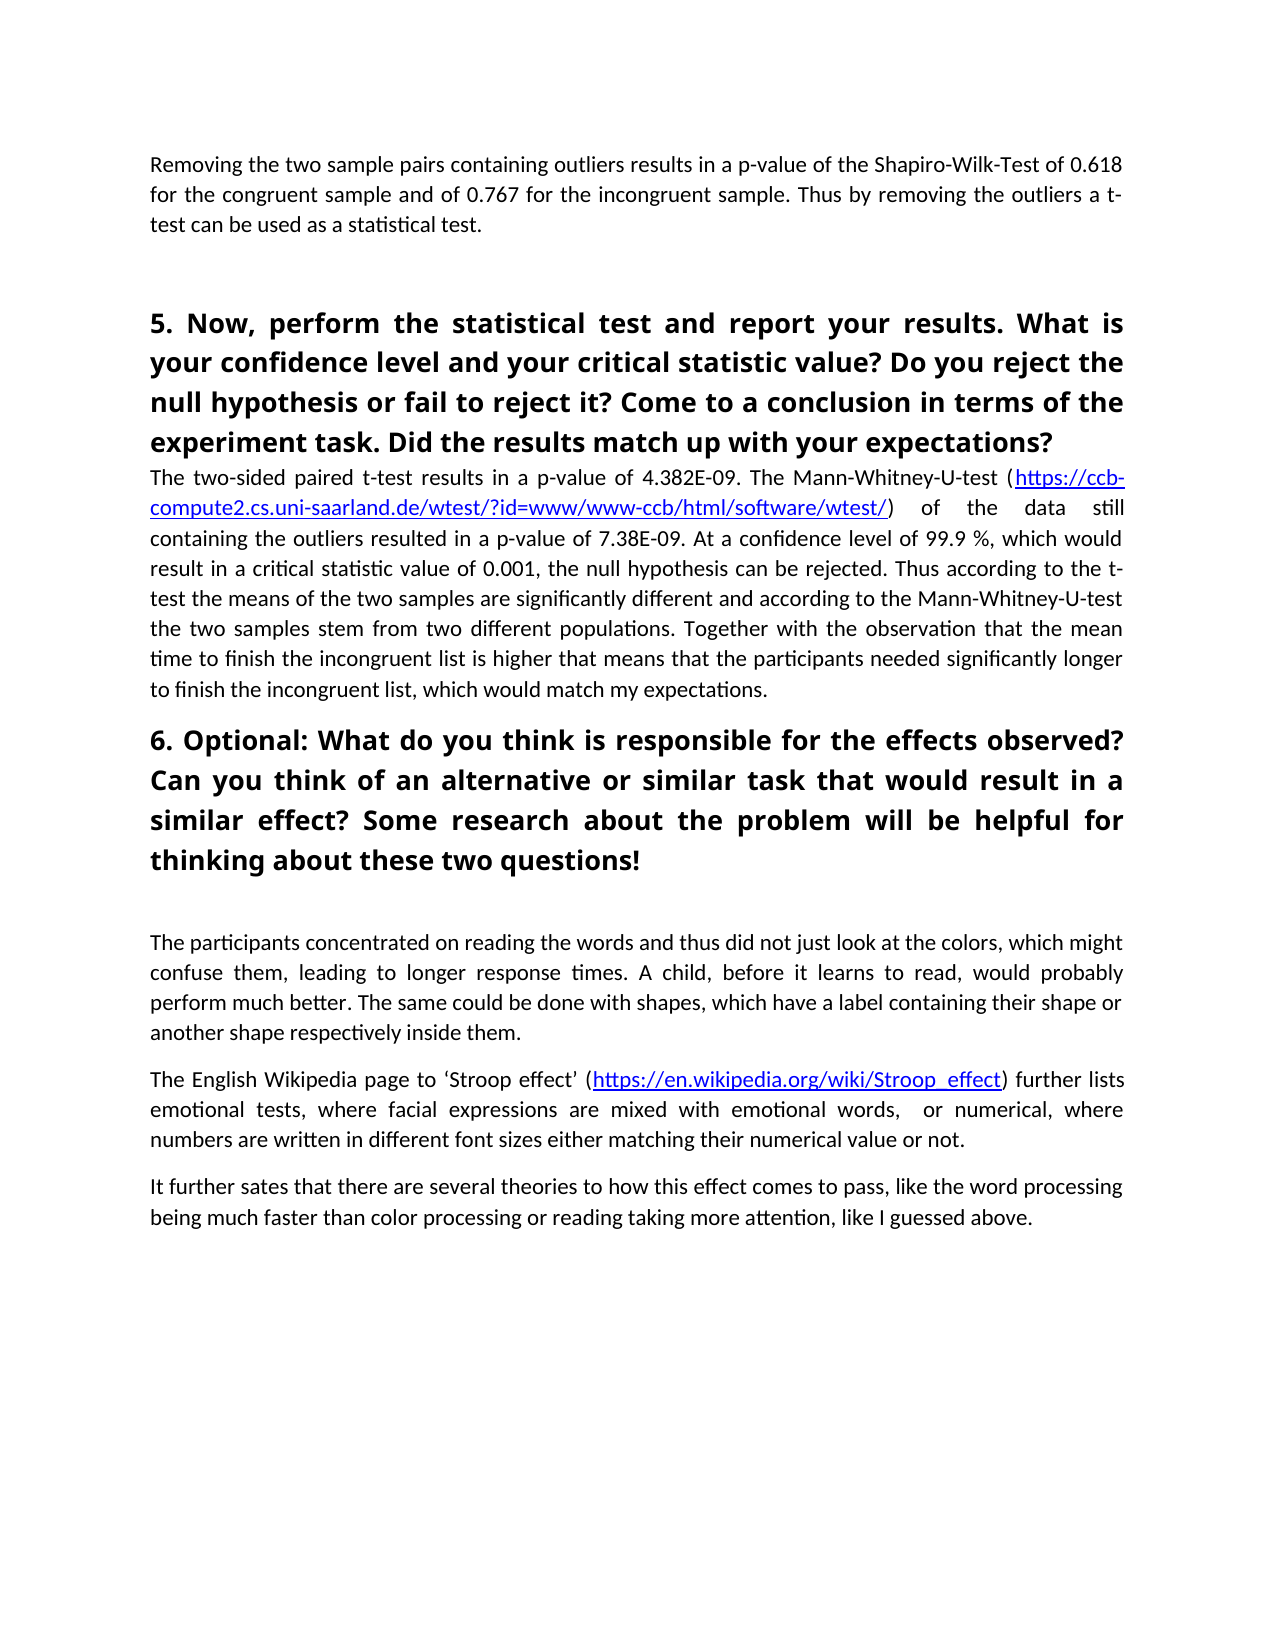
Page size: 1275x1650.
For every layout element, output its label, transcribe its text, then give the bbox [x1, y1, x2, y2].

text Removing the two sample pairs containing outliers results in a p-value of the Shapiro-Wilk-Test of 0.618 for the congruent sample and of 0.767 for the incongruent sample. Thus by removing the outliers a t-test can be used as a statistical test. [150, 150, 1125, 238]
subtitle 6. Optional: What do you think is responsible for the effects observed? Can you think of an alternative or similar task that would result in a similar effect? Some research about the problem will be helpful for thinking about these two questions! [150, 722, 1125, 878]
text The English Wikipedia page to ‘Stroop effect’ (https://en.wikipedia.org/wiki/Stroop_effect) further lists emotional tests, where facial expressions are mixed with emotional words, or numerical, where numbers are written in different font sizes either matching their numerical value or not. [150, 1065, 1125, 1154]
subtitle 5. Now, perform the statistical test and report your results. What is your confidence level and your critical statistic value? Do you reject the null hypothesis or fail to reject it? Come to a conclusion in terms of the experiment task. Did the results match up with your expectations? [150, 304, 1125, 460]
text The two-sided paired t-test results in a p-value of 4.382E-09. The Mann-Whitney-U-test (https://ccb-compute2.cs.uni-saarland.de/wtest/?id=www/www-ccb/html/software/wtest/) of the data still containing the outliers resulted in a p-value of 7.38E-09. At a confidence level of 99.9 %, which would result in a critical statistic value of 0.001, the null hypothesis can be rejected. Thus according to the t-test the means of the two samples are significantly different and according to the Mann-Whitney-U-test the two samples stem from two different populations. Together with the observation that the mean time to finish the incongruent list is higher that means that the participants needed significantly longer to finish the incongruent list, which would match my expectations. [150, 463, 1125, 703]
text It further sates that there are several theories to how this effect comes to pass, like the word processing being much faster than color processing or reading taking more attention, like I guessed above. [150, 1172, 1125, 1231]
text The participants concentrated on reading the words and thus did not just look at the colors, which might confuse them, leading to longer response times. A child, before it learns to read, would probably perform much better. The same could be done with shapes, which have a label containing their shape or another shape respectively inside them. [150, 928, 1125, 1046]
